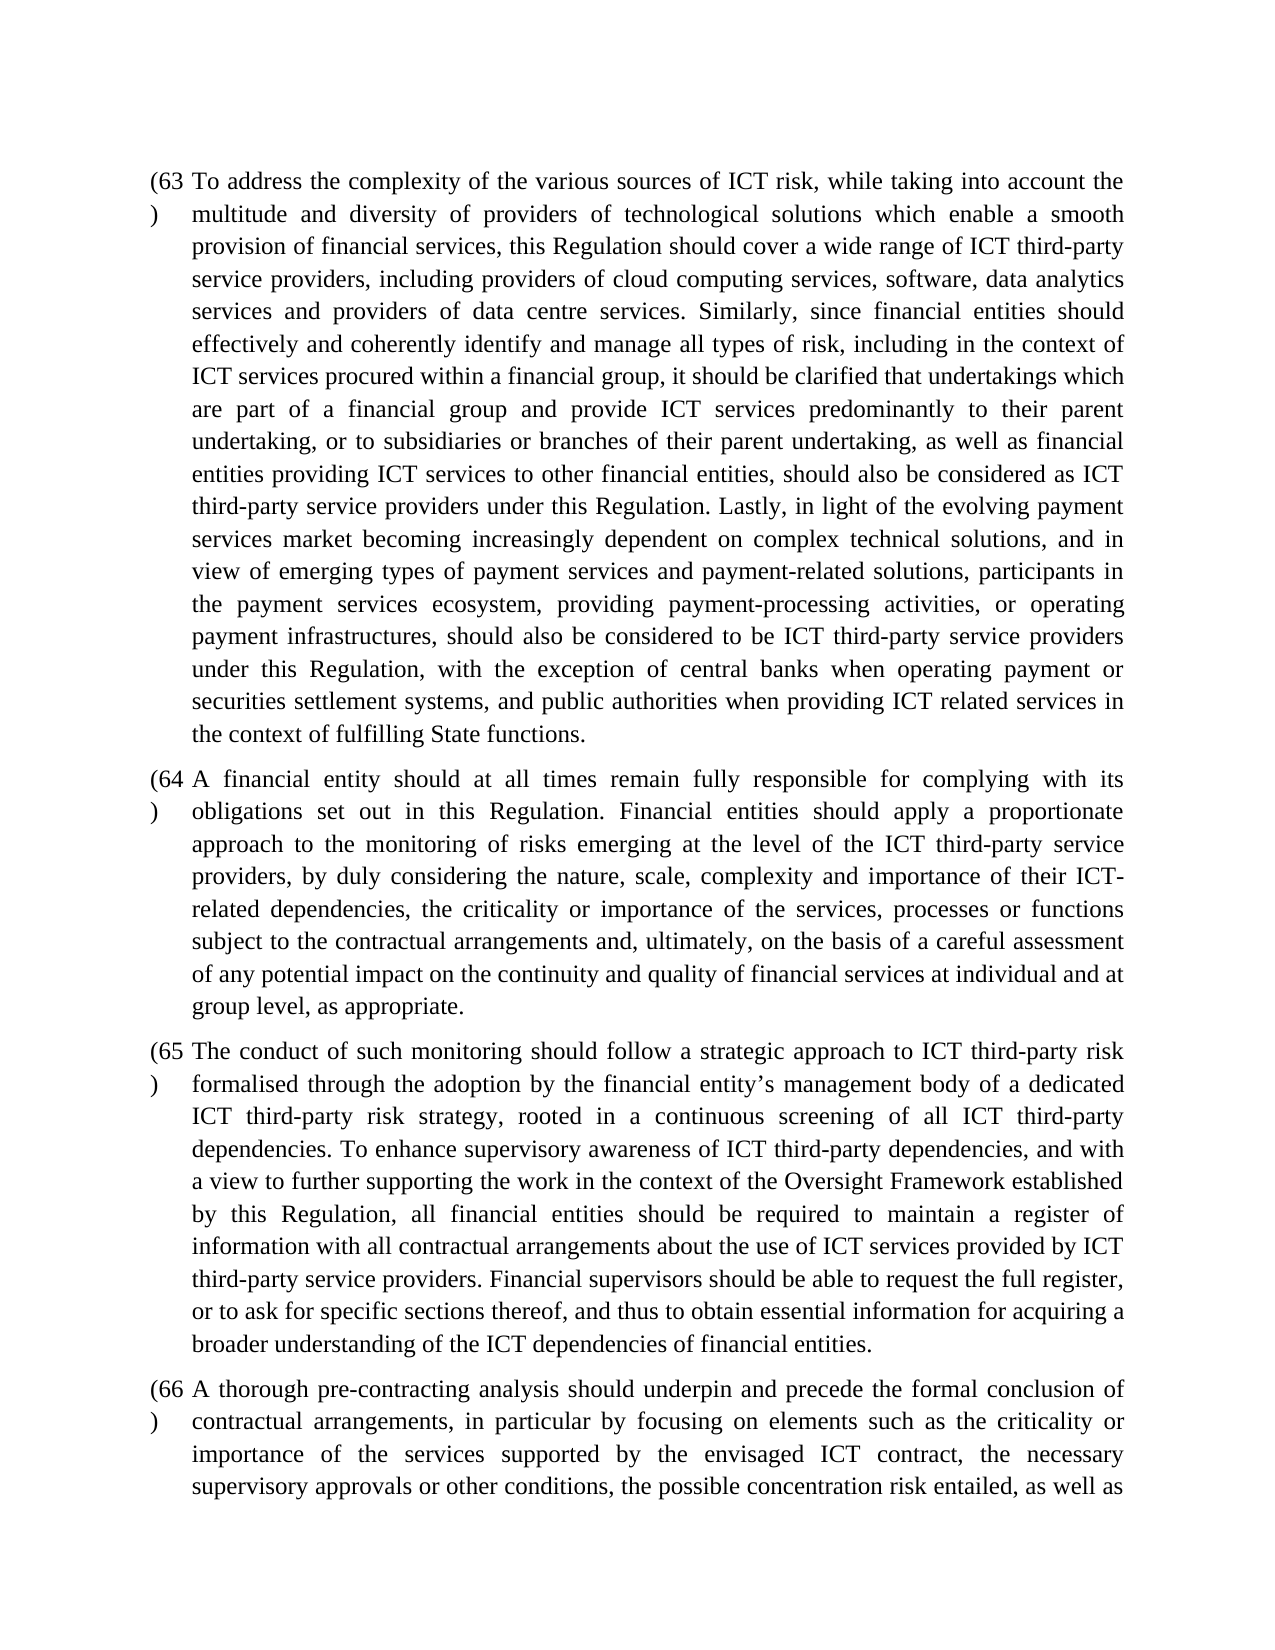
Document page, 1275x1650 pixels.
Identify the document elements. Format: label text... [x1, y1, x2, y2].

table_header (63) [150, 150, 192, 747]
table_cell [192, 1358, 1125, 1500]
table_cell (66) [150, 1358, 192, 1500]
table_header (65) [150, 1020, 192, 1357]
table_cell A financial entity should at all times remain fully responsible for complying with its obligations set out in this Regulation. Financial entities should apply a proportionate approach to the monitoring of risks emerging at the level of the ICT third-party service providers, by duly considering the nature, scale, complexity and importance of their ICT-related dependencies, the criticality or importance of the services, processes or functions subject to the contractual arrangements and, ultimately, on the basis of a careful assessment of any potential impact on the continuity and quality of financial services at individual and at group level, as appropriate. [192, 748, 1125, 1020]
table_header To address the complexity of the various sources of ICT risk, while taking into account the multitude and diversity of providers of technological solutions which enable a smooth provision of financial services, this Regulation should cover a wide range of ICT third-party service providers, including providers of cloud computing services, software, data analytics services and providers of data centre services. Similarly, since financial entities should effectively and coherently identify and manage all types of risk, including in the context of ICT services procured within a financial group, it should be clarified that undertakings which are part of a financial group and provide ICT services predominantly to their parent undertaking, or to subsidiaries or branches of their parent undertaking, as well as financial entities providing ICT services to other financial entities, should also be considered as ICT third-party service providers under this Regulation. Lastly, in light of the evolving payment services market becoming increasingly dependent on complex technical solutions, and in view of emerging types of payment services and payment-related solutions, participants in the payment services ecosystem, providing payment-processing activities, or operating payment infrastructures, should also be considered to be ICT third-party service providers under this Regulation, with the exception of central banks when operating payment or securities settlement systems, and public authorities when providing ICT related services in the context of fulfilling State functions. [192, 150, 1125, 747]
table_header The conduct of such monitoring should follow a strategic approach to ICT third-party risk formalised through the adoption by the financial entity’s management body of a dedicated ICT third-party risk strategy, rooted in a continuous screening of all ICT third-party dependencies. To enhance supervisory awareness of ICT third-party dependencies, and with a view to further supporting the work in the context of the Oversight Framework established by this Regulation, all financial entities should be required to maintain a register of information with all contractual arrangements about the use of ICT services provided by ICT third-party service providers. Financial supervisors should be able to request the full register, or to ask for specific sections thereof, and thus to obtain essential information for acquiring a broader understanding of the ICT dependencies of financial entities. [192, 1020, 1125, 1357]
table_cell (64) [150, 748, 192, 1020]
